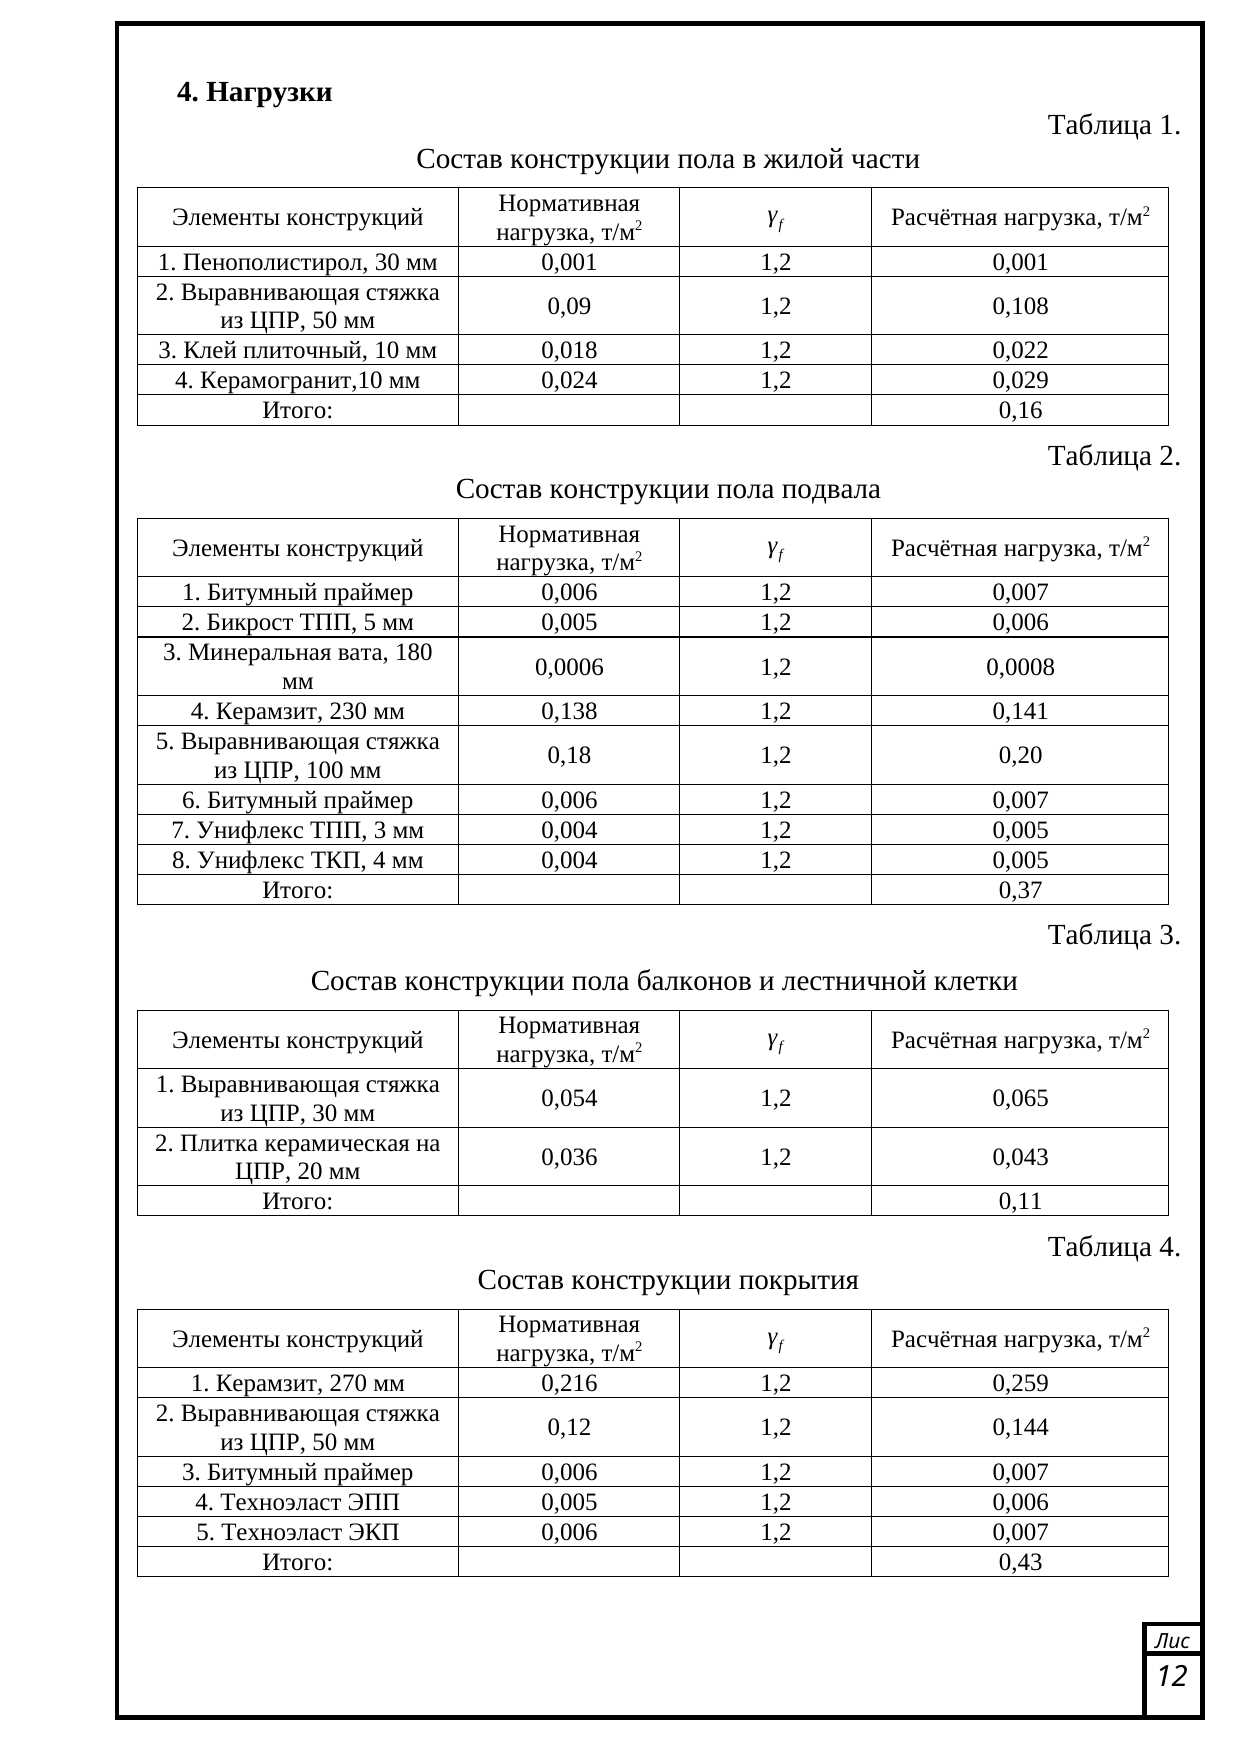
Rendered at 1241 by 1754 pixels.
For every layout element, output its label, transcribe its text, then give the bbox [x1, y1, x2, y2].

text Таблица 4. [148, 1229, 1181, 1262]
table_cell 1,2 [680, 726, 871, 783]
text Таблица 2. [155, 438, 1181, 472]
table_cell 0,43 [872, 1547, 1168, 1576]
table_cell 5. Техноэласт ЭКП [138, 1517, 458, 1546]
table_header Нормативная нагрузка, т/м2 [459, 1011, 679, 1068]
table_header [680, 1310, 871, 1367]
table_cell 0,005 [872, 815, 1168, 844]
table_cell 1,2 [680, 815, 871, 844]
table_cell 0,0006 [459, 638, 679, 695]
table_cell 1,2 [680, 785, 871, 814]
table_cell 1,2 [680, 247, 871, 276]
table_cell 0,005 [459, 1487, 679, 1516]
table_cell 3. Битумный праймер [138, 1457, 458, 1486]
table_cell 1. Пенополистирол, 30 мм [138, 247, 458, 276]
table_cell 8. Унифлекс ТКП, 4 мм [138, 845, 458, 874]
table_cell 1,2 [680, 1457, 871, 1486]
table_cell 0,006 [459, 785, 679, 814]
table_cell 0,259 [872, 1368, 1168, 1397]
table_cell 0,007 [872, 577, 1168, 606]
table_cell [459, 1547, 679, 1576]
table_cell 7. Унифлекс ТПП, 3 мм [138, 815, 458, 844]
table_cell 1,2 [680, 845, 871, 874]
table_cell 2. Бикрост ТПП, 5 мм [138, 607, 458, 636]
table_cell [459, 1186, 679, 1215]
table_cell 0,141 [872, 696, 1168, 725]
table_cell 1,2 [680, 638, 871, 695]
table_header [680, 519, 871, 576]
table_cell 1,2 [680, 696, 871, 725]
table_header Нормативная нагрузка, т/м2 [459, 1310, 679, 1367]
table_cell [459, 875, 679, 904]
table_header Расчётная нагрузка, т/м2 [872, 188, 1168, 246]
table_cell 3. Минеральная вата, 180 мм [138, 638, 458, 695]
table_cell 4. Керамзит, 230 мм [138, 696, 458, 725]
table_cell 1,2 [680, 577, 871, 606]
text Состав конструкции пола балконов и лестничной клетки [148, 963, 1181, 997]
text Таблица 1. [155, 107, 1181, 141]
table_cell Итого: [138, 1547, 458, 1576]
table_cell 0,005 [872, 845, 1168, 874]
table_cell 1,2 [680, 607, 871, 636]
table_header Элементы конструкций [138, 519, 458, 576]
table_cell 1,2 [680, 335, 871, 364]
table_header Расчётная нагрузка, т/м2 [872, 1011, 1168, 1068]
table_cell 1. Выравнивающая стяжка из ЦПР, 30 мм [138, 1069, 458, 1127]
table_cell [680, 1186, 871, 1215]
table_cell 0,216 [459, 1368, 679, 1397]
table_cell 0,007 [872, 785, 1168, 814]
table_cell 1,2 [680, 1398, 871, 1456]
table_cell 0,11 [872, 1186, 1168, 1215]
table_cell 0,001 [872, 247, 1168, 276]
table_header Расчётная нагрузка, т/м2 [872, 519, 1168, 576]
table_cell 0,029 [872, 365, 1168, 394]
text Таблица 3. [148, 917, 1181, 951]
table_cell 5. Выравнивающая стяжка из ЦПР, 100 мм [138, 726, 458, 783]
table_cell 0,12 [459, 1398, 679, 1456]
table_cell 0,0008 [872, 638, 1168, 695]
text 4. Нагрузки [148, 74, 1181, 107]
table_cell 0,006 [872, 607, 1168, 636]
table_cell 0,006 [872, 1487, 1168, 1516]
table_cell 0,043 [872, 1128, 1168, 1185]
table_cell 0,006 [459, 1457, 679, 1486]
table_header [680, 1011, 871, 1068]
table_cell 2. Плитка керамическая на ЦПР, 20 мм [138, 1128, 458, 1185]
table_cell 1. Керамзит, 270 мм [138, 1368, 458, 1397]
table_cell 2. Выравнивающая стяжка из ЦПР, 50 мм [138, 277, 458, 334]
table_cell 2. Выравнивающая стяжка из ЦПР, 50 мм [138, 1398, 458, 1456]
table_cell 3. Клей плиточный, 10 мм [138, 335, 458, 364]
table_cell 0,006 [459, 577, 679, 606]
table_cell 0,065 [872, 1069, 1168, 1127]
table_header Элементы конструкций [138, 1310, 458, 1367]
table_cell [680, 395, 871, 424]
table_header Нормативная нагрузка, т/м2 [459, 519, 679, 576]
table_cell 0,09 [459, 277, 679, 334]
table_cell 0,007 [872, 1457, 1168, 1486]
text Состав конструкции пола подвала [155, 472, 1181, 505]
table_cell 1,2 [680, 1128, 871, 1185]
table_header Элементы конструкций [138, 1011, 458, 1068]
table_cell 0,144 [872, 1398, 1168, 1456]
table_cell [680, 1547, 871, 1576]
table_header Нормативная нагрузка, т/м2 [459, 188, 679, 246]
table_cell 4. Керамогранит,10 мм [138, 365, 458, 394]
table_cell 1,2 [680, 1069, 871, 1127]
table_cell [680, 875, 871, 904]
table_cell 0,018 [459, 335, 679, 364]
table_cell 0,20 [872, 726, 1168, 783]
table_cell 0,022 [872, 335, 1168, 364]
table_cell 0,036 [459, 1128, 679, 1185]
table_cell 0,16 [872, 395, 1168, 424]
table_cell 1,2 [680, 1517, 871, 1546]
table_cell [459, 395, 679, 424]
table_cell 0,001 [459, 247, 679, 276]
table_cell 0,054 [459, 1069, 679, 1127]
table_cell 1,2 [680, 1368, 871, 1397]
table_cell Итого: [138, 395, 458, 424]
table_header Элементы конструкций [138, 188, 458, 246]
table_cell 0,004 [459, 815, 679, 844]
table_cell 0,37 [872, 875, 1168, 904]
table_header [680, 188, 871, 246]
table_cell Итого: [138, 875, 458, 904]
text Состав конструкции покрытия [155, 1262, 1181, 1296]
text Состав конструкции пола в жилой части [155, 141, 1181, 174]
table_cell 0,024 [459, 365, 679, 394]
table_cell 0,18 [459, 726, 679, 783]
table_cell 0,006 [459, 1517, 679, 1546]
table_cell 0,007 [872, 1517, 1168, 1546]
table_cell 1,2 [680, 1487, 871, 1516]
table_cell 1,2 [680, 277, 871, 334]
table_cell Итого: [138, 1186, 458, 1215]
table_cell 1,2 [680, 365, 871, 394]
table_cell 1. Битумный праймер [138, 577, 458, 606]
table_cell 4. Техноэласт ЭПП [138, 1487, 458, 1516]
table_cell 0,004 [459, 845, 679, 874]
table_cell 0,108 [872, 277, 1168, 334]
table_cell 6. Битумный праймер [138, 785, 458, 814]
table_header Расчётная нагрузка, т/м2 [872, 1310, 1168, 1367]
table_cell 0,138 [459, 696, 679, 725]
table_cell 0,005 [459, 607, 679, 636]
